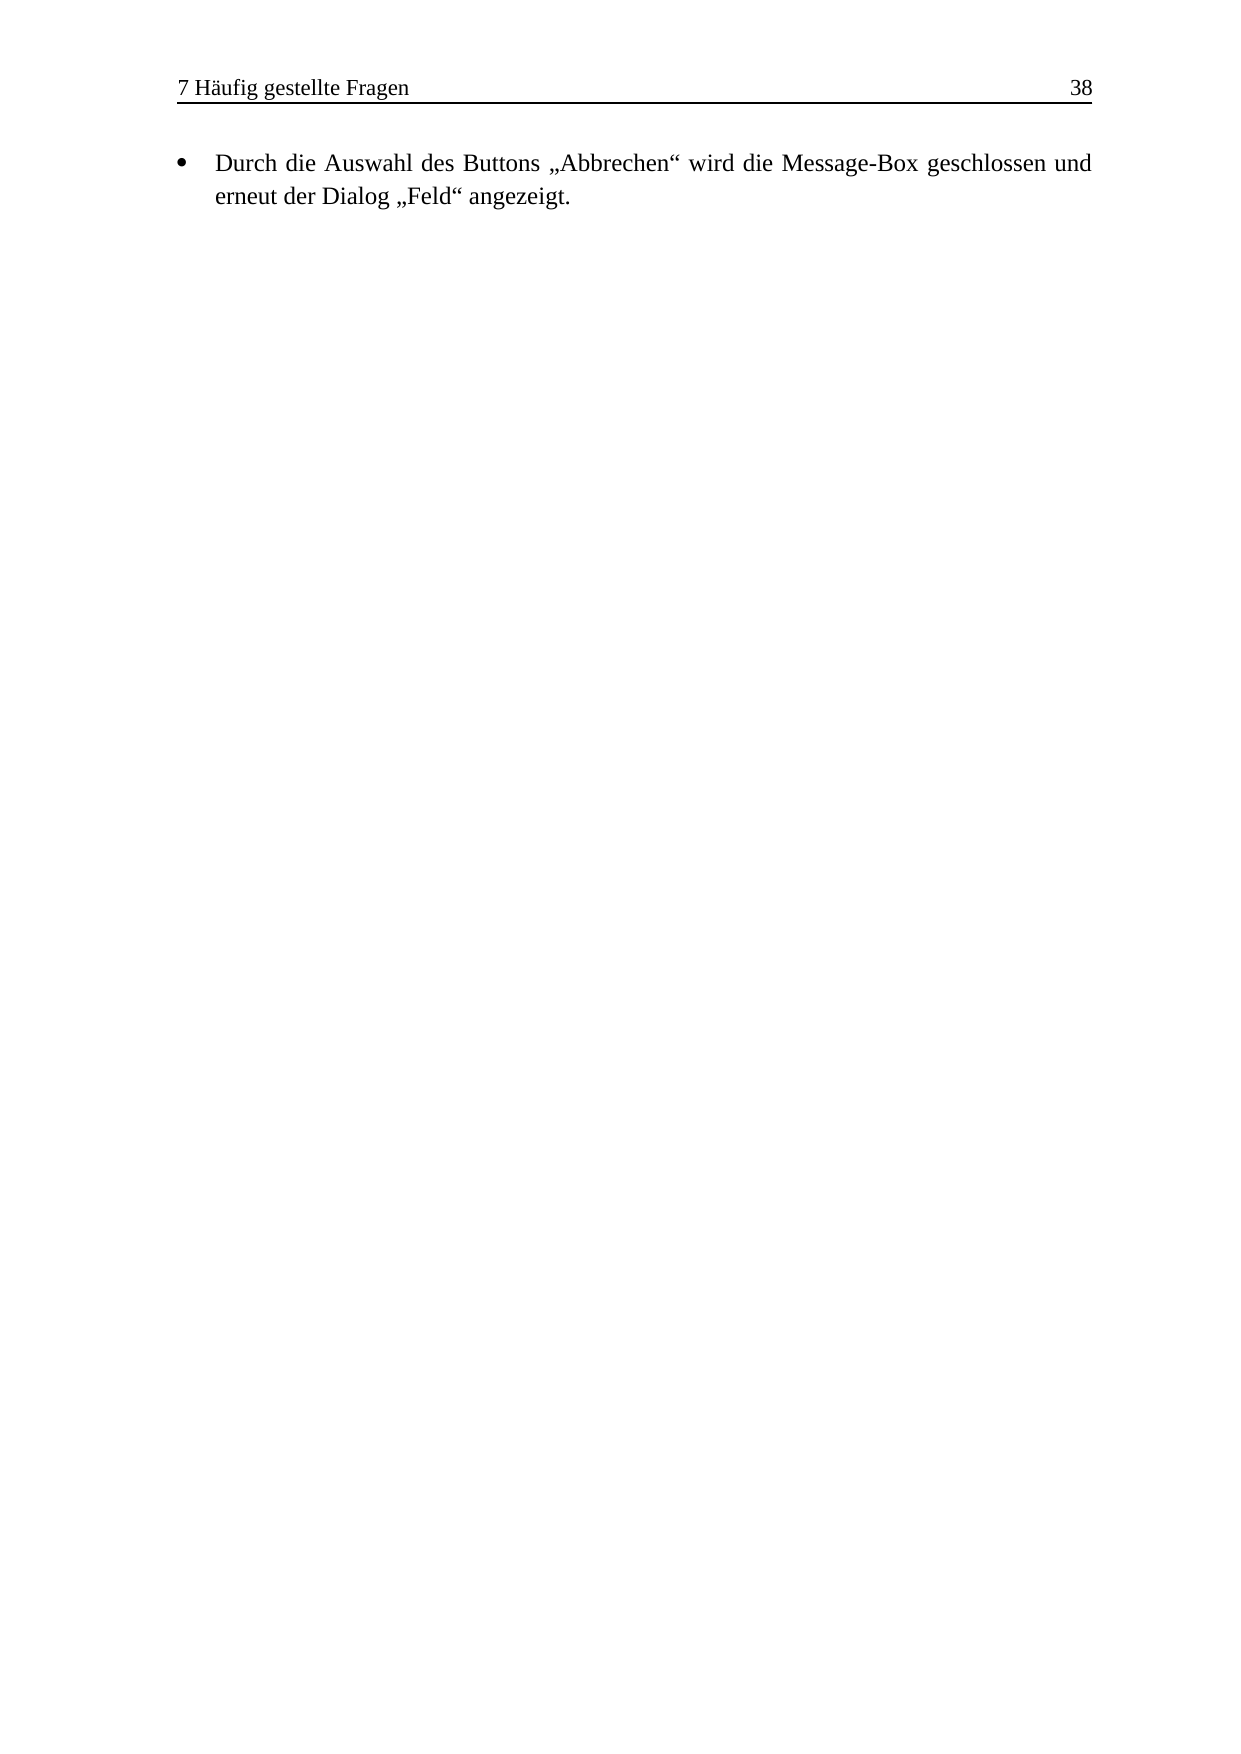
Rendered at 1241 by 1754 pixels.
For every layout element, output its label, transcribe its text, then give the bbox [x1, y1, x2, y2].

list Durch die Auswahl des Buttons „Abbrechen“ wird die Message-Box geschlossen und erneut der Dialog „Feld“ angezeigt. [177, 148, 1092, 209]
